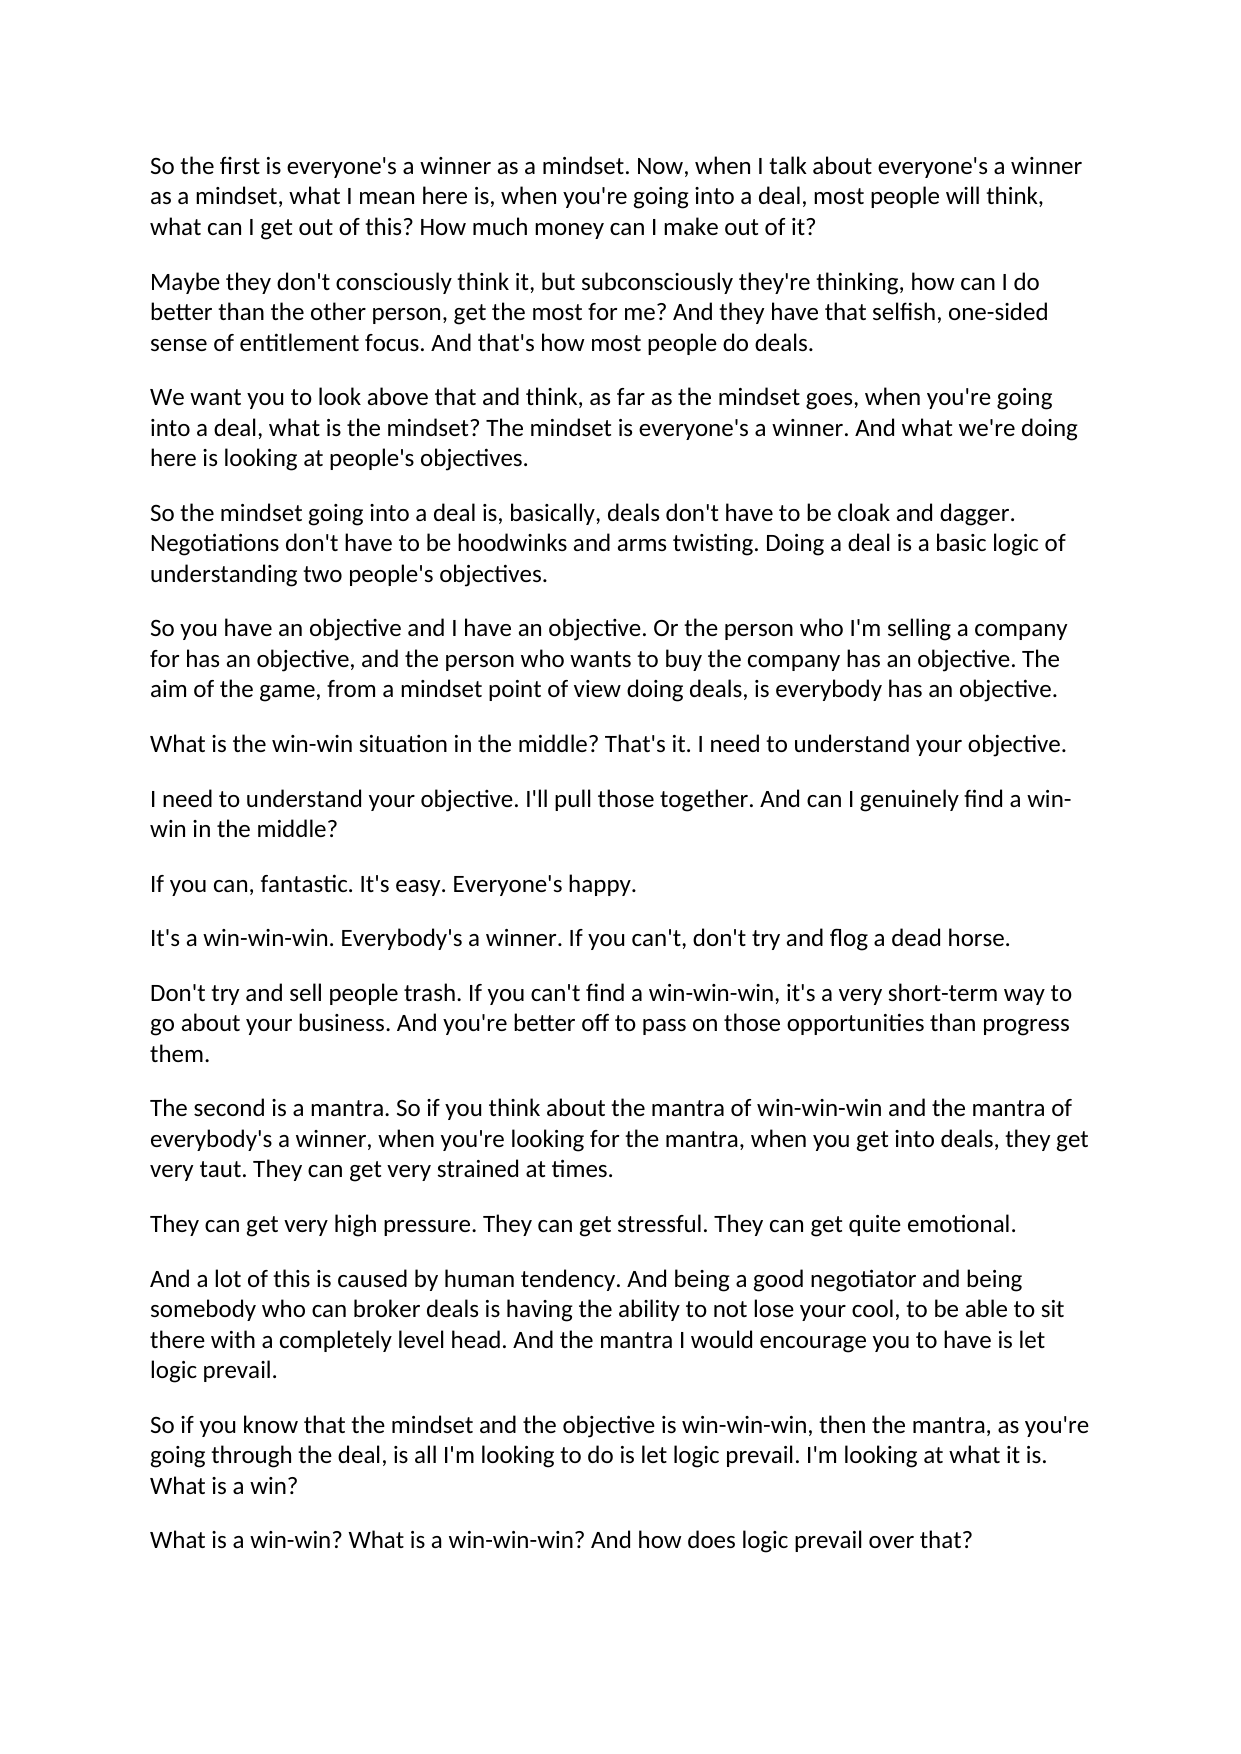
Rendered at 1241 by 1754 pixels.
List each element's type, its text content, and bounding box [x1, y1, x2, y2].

text It's a win-win-win. Everybody's a winner. If you can't, don't try and flog a dead horse. [150, 922, 1090, 953]
text So if you know that the mindset and the objective is win-win-win, then the mantra, as you're going through the deal, is all I'm looking to do is let logic prevail. I'm looking at what it is. What is a win? [150, 1409, 1090, 1501]
text We want you to look above that and think, as far as the mindset goes, when you're going into a deal, what is the mindset? The mindset is everyone's a winner. And what we're doing here is looking at people's objectives. [150, 381, 1090, 473]
text I need to understand your objective. I'll pull those together. And can I genuinely find a win-win in the middle? [150, 783, 1090, 844]
text What is a win-win? What is a win-win-win? And how does logic prevail over that? [150, 1524, 1090, 1555]
text What is the win-win situation in the middle? That's it. I need to understand your objective. [150, 728, 1090, 759]
text If you can, fantastic. It's easy. Everyone's happy. [150, 868, 1090, 898]
text So you have an objective and I have an objective. Or the person who I'm selling a company for has an objective, and the person who wants to buy the company has an objective. The aim of the game, from a mindset point of view doing deals, is everybody has an objective. [150, 612, 1090, 704]
text The second is a mantra. So if you think about the mantra of win-win-win and the mantra of everybody's a winner, when you're looking for the mantra, when you get into deals, they get very taut. They can get very strained at times. [150, 1093, 1090, 1184]
text Don't try and sell people trash. If you can't find a win-win-win, it's a very short-term way to go about your business. And you're better off to pass on those opportunities than progress them. [150, 977, 1090, 1068]
text And a lot of this is caused by human tendency. And being a good negotiator and being somebody who can broker deals is having the ability to not lose your cool, to be able to sit there with a completely level head. And the mantra I would encourage you to have is let logic prevail. [150, 1263, 1090, 1385]
text Maybe they don't consciously think it, but subconsciously they're thinking, how can I do better than the other person, get the most for me? And they have that selfish, one-sided sense of entitlement focus. And that's how most people do deals. [150, 266, 1090, 357]
text They can get very high pressure. They can get stressful. They can get quite emotional. [150, 1208, 1090, 1239]
text So the first is everyone's a winner as a mindset. Now, when I talk about everyone's a winner as a mindset, what I mean here is, when you're going into a deal, most people will think, what can I get out of this? How much money can I make out of it? [150, 150, 1090, 242]
text So the mindset going into a deal is, basically, deals don't have to be cloak and dagger. Negotiations don't have to be hoodwinks and arms twisting. Doing a deal is a basic logic of understanding two people's objectives. [150, 497, 1090, 588]
